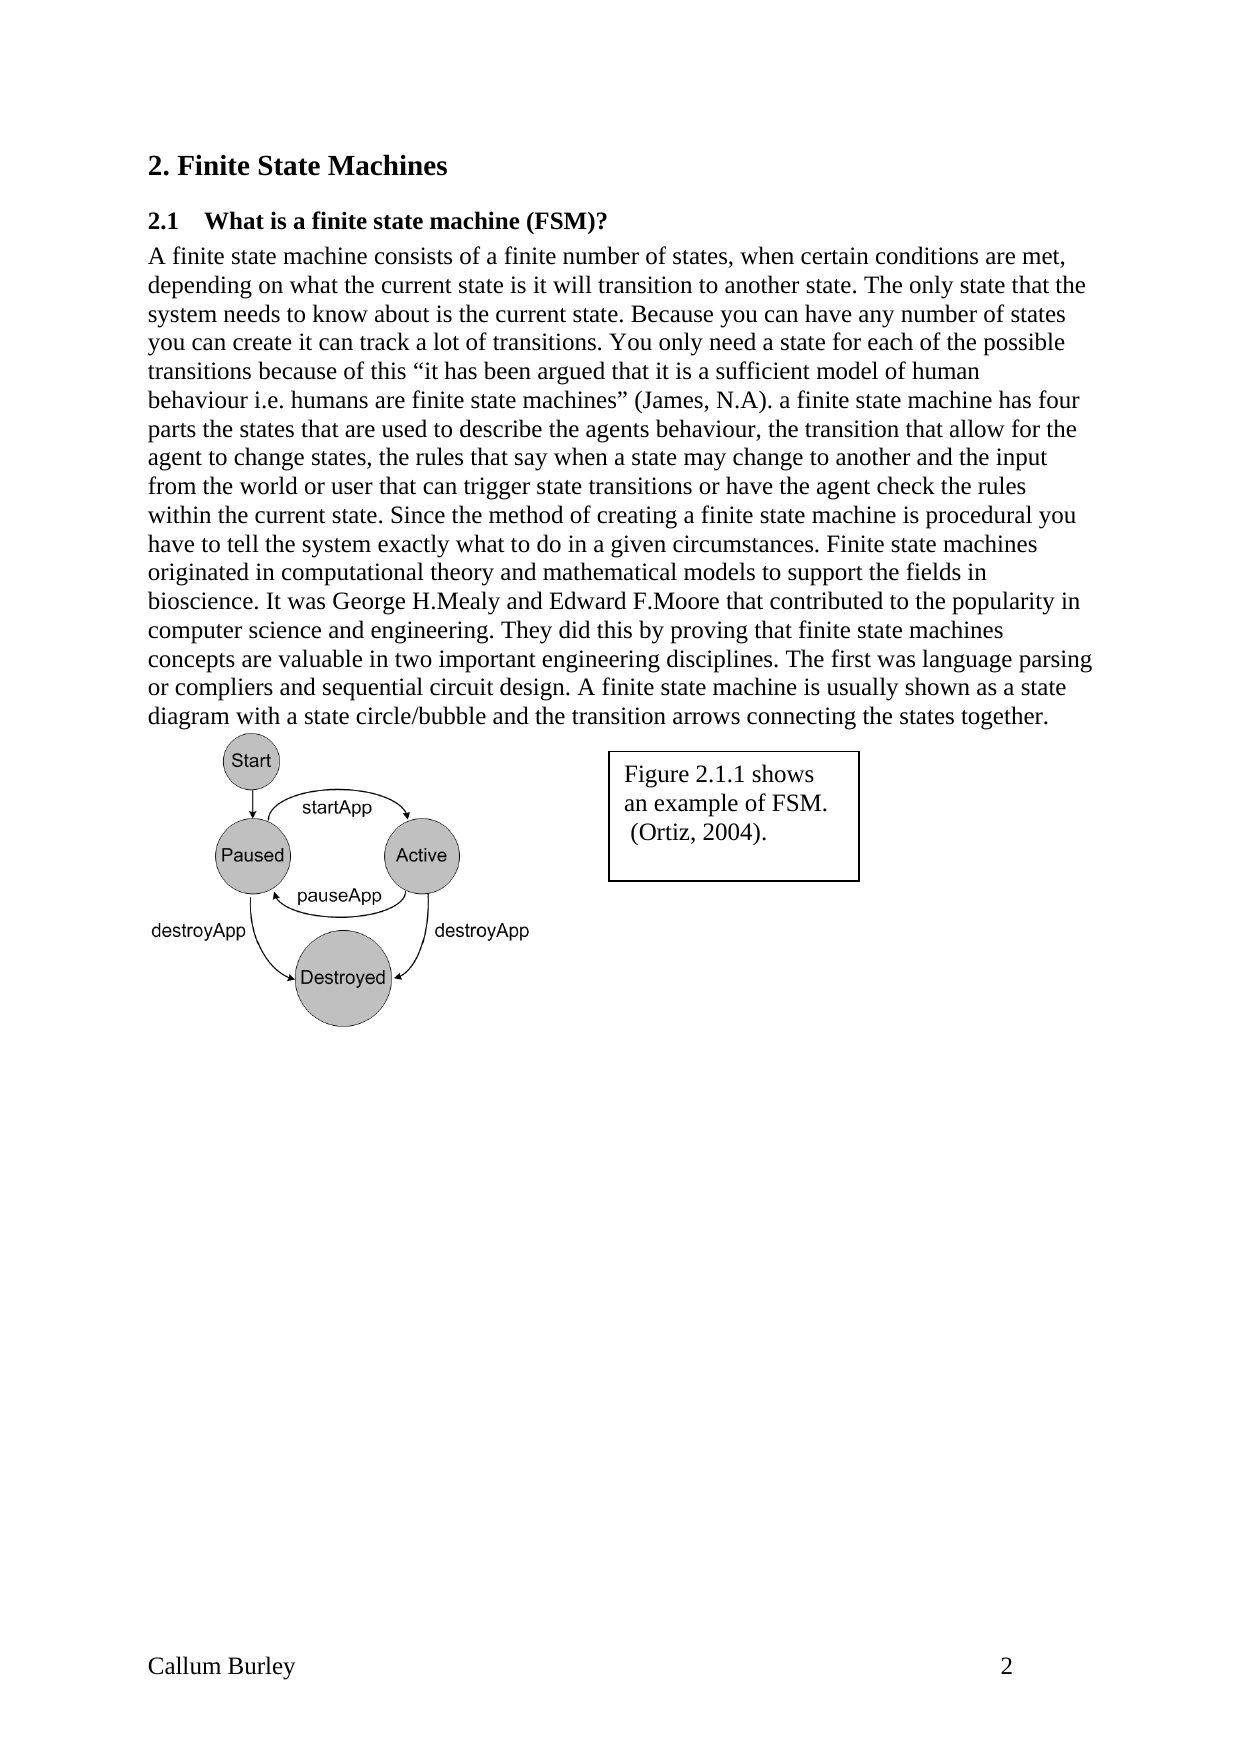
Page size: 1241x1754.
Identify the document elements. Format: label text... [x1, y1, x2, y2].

picture [147, 730, 532, 1031]
text A finite state machine consists of a finite number of states, when certain conditions are met, depending on what the current state is it will transition to another state. The only state that the system needs to know about is the current state. Because you can have any number of states you can create it can track a lot of transitions. You only need a state for each of the possible transitions because of this “it has been argued that it is a sufficient model of human behaviour i.e. humans are finite state machines” (James, N.A). a finite state machine has four parts the states that are used to describe the agents behaviour, the transition that allow for the agent to change states, the rules that say when a state may change to another and the input from the world or user that can trigger state transitions or have the agent check the rules within the current state. Since the method of creating a finite state machine is procedural you have to tell the system exactly what to do in a given circumstances. Finite state machines originated in computational theory and mathematical models to support the fields in bioscience. It was George H.Mealy and Edward F.Moore that contributed to the popularity in computer science and engineering. They did this by proving that finite state machines concepts are valuable in two important engineering disciplines. The first was language parsing or compliers and sequential circuit design. A finite state machine is usually shown as a state diagram with a state circle/bubble and the transition arrows connecting the states together. [148, 241, 1092, 644]
subtitle What is a finite state machine (FSM)? [148, 206, 1092, 235]
subtitle . Finite State Machines [148, 148, 1092, 181]
